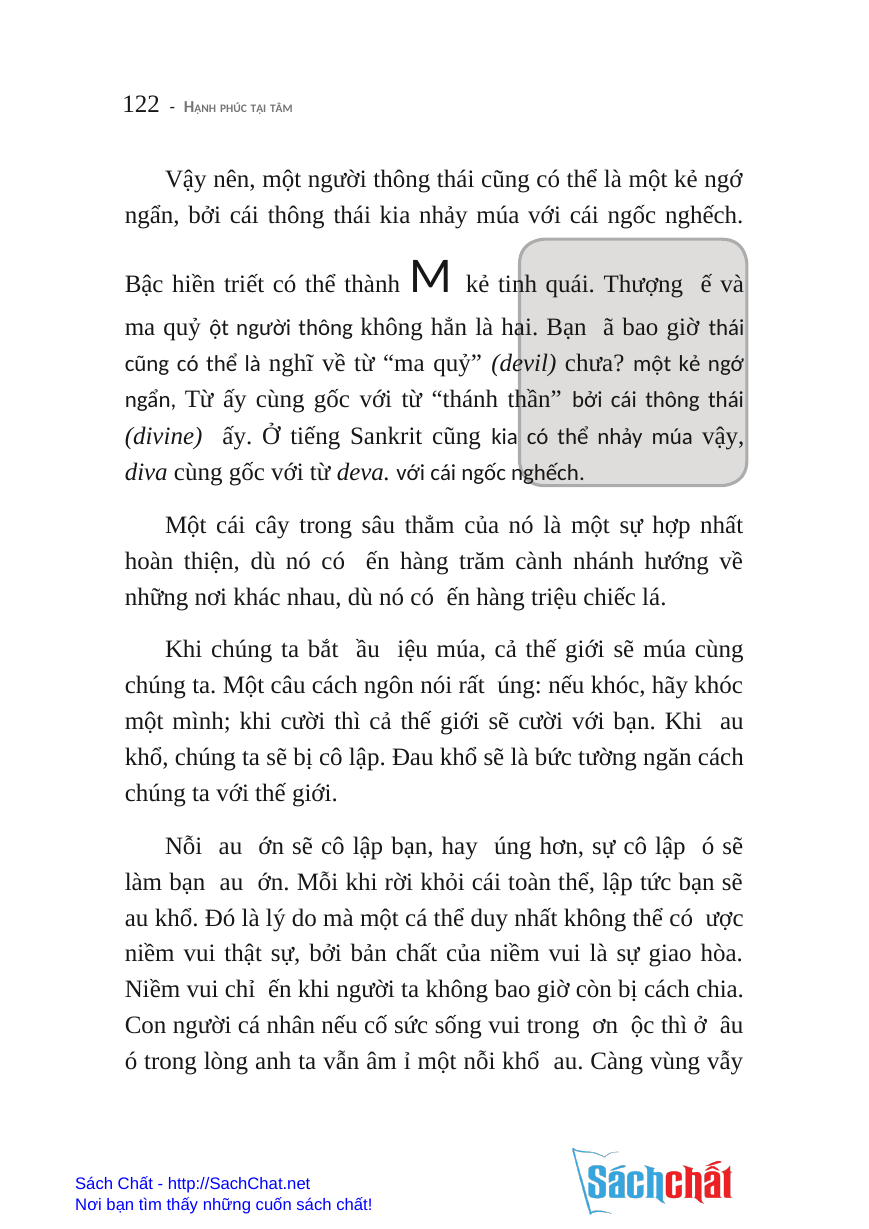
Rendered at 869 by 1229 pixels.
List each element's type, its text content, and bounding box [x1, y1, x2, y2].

text Khi chúng ta bắt ầu iệu múa, cả thế giới sẽ múa cùng chúng ta. Một câu cách ngôn nói rất úng: nếu khóc, hãy khóc một mình; khi cười thì cả thế giới sẽ cười với bạn. Khi au khổ, chúng ta sẽ bị cô lập. Đau khổ sẽ là bức tường ngăn cách chúng ta với thế giới. [124, 634, 744, 807]
text Vậy nên, một người thông thái cũng có thể là một kẻ ngớ ngẩn, bởi cái thông thái kia nhảy múa với cái ngốc nghếch. Bậc hiền triết có thể thành M kẻ tinh quái. Thượng ế và ma quỷ ột người thông không hẳn là hai. Bạn ã bao giờ thái cũng có thể là nghĩ về từ “ma quỷ” (devil) chưa? một kẻ ngớ ngẩn, Từ ấy cùng gốc với từ “thánh thần” bởi cái thông thái (divine) ấy. Ở tiếng Sankrit cũng kia có thể nhảy múa vậy, diva cùng gốc với từ deva. với cái ngốc nghếch. [124, 164, 744, 486]
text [124, 831, 744, 1075]
text Một cái cây trong sâu thẳm của nó là một sự hợp nhất hoàn thiện, dù nó có ến hàng trăm cành nhánh hướng về những nơi khác nhau, dù nó có ến hàng triệu chiếc lá. [124, 510, 744, 611]
picture [568, 1148, 733, 1215]
